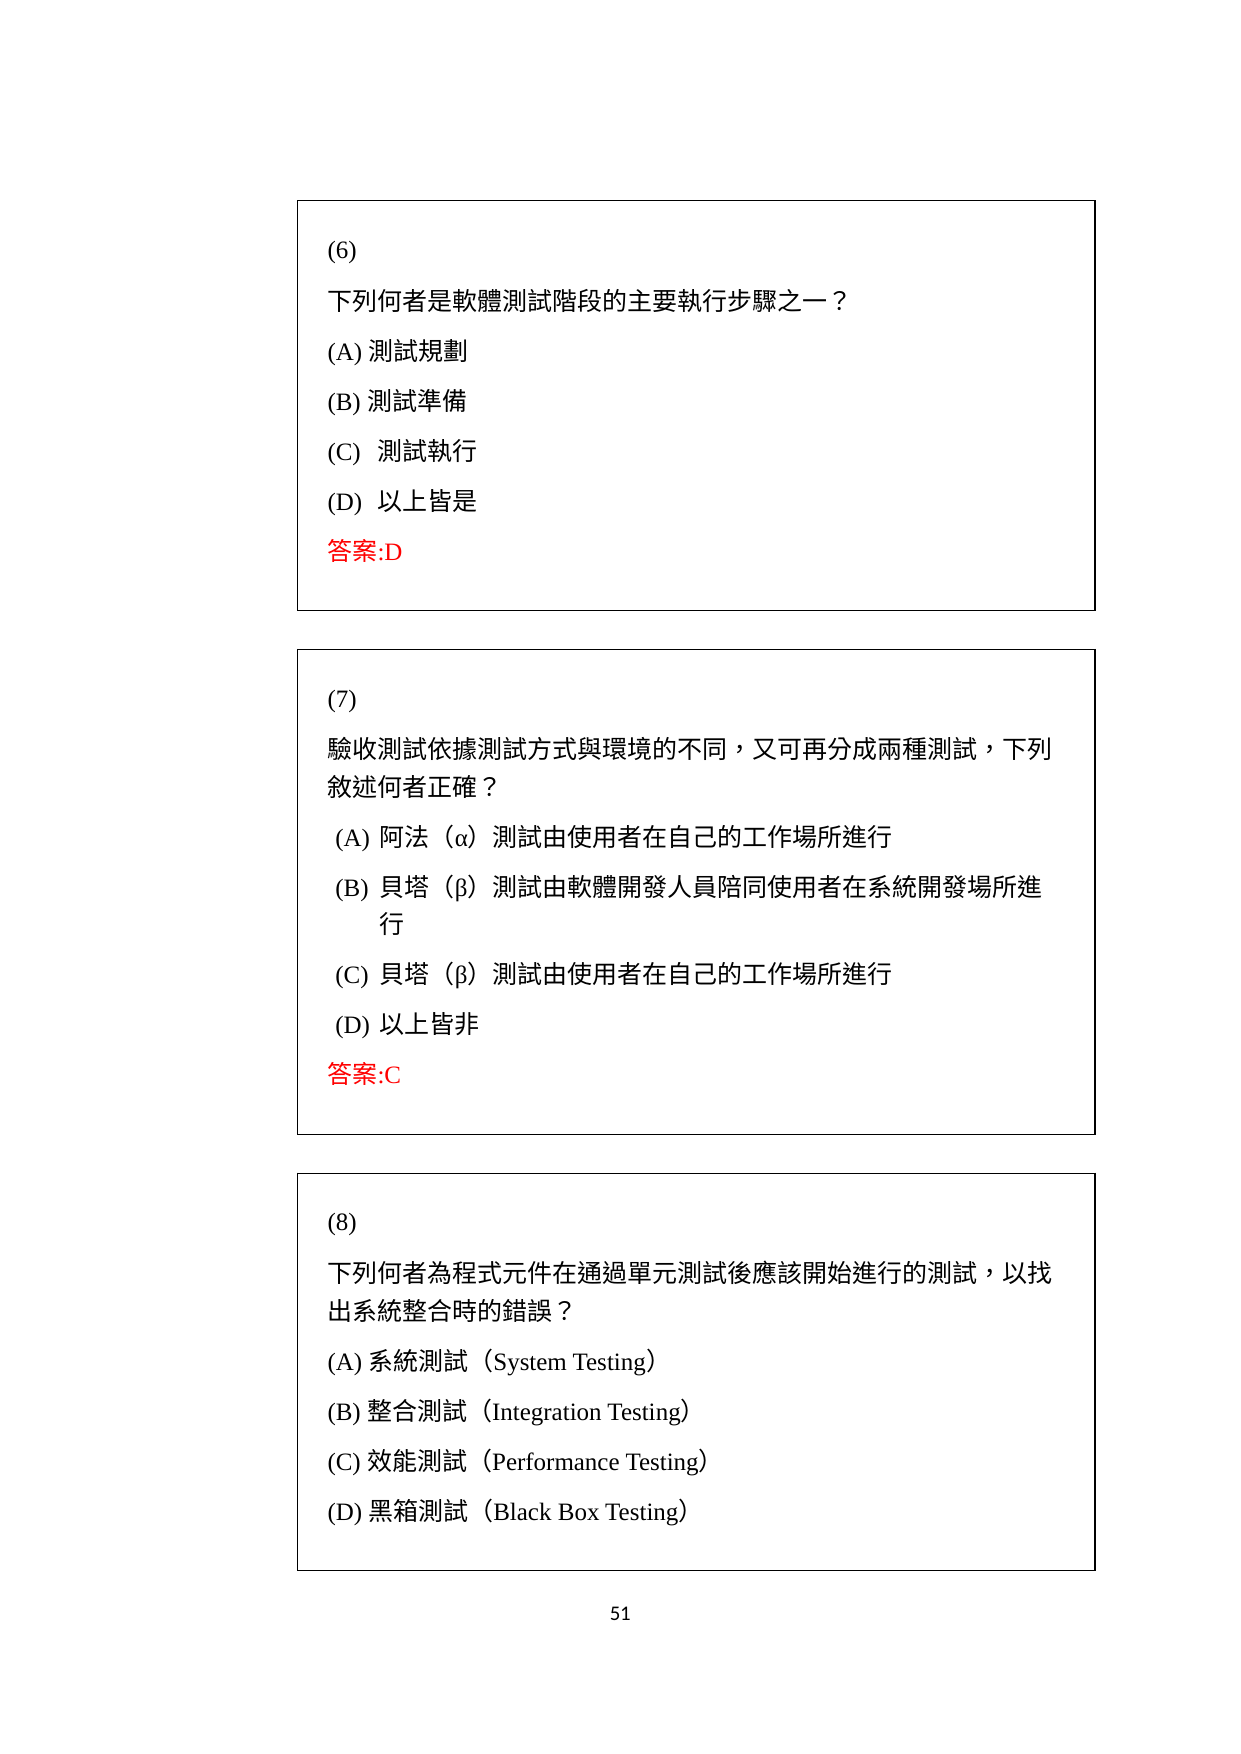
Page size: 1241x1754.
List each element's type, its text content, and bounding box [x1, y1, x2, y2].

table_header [298, 1174, 1094, 1570]
table_header (6) 下列何者是軟體測試階段的主要執行步驟之一？ (A) 測試規劃 (B) 測試準備 (C) 測試執行 (D) 以上皆是 答案:D [298, 201, 1094, 610]
table_header (7) 驗收測試依據測試方式與環境的不同，又可再分成兩種測試，下列敘述何者正確？ 阿法（α）測試由使用者在自己的工作場所進行 貝塔（β）測試由軟體開發人員陪同使用者在系統開發場所進行 貝塔（β）測試由使用者在自己的工作場所進行 以上皆非 答案:C [298, 650, 1094, 1134]
